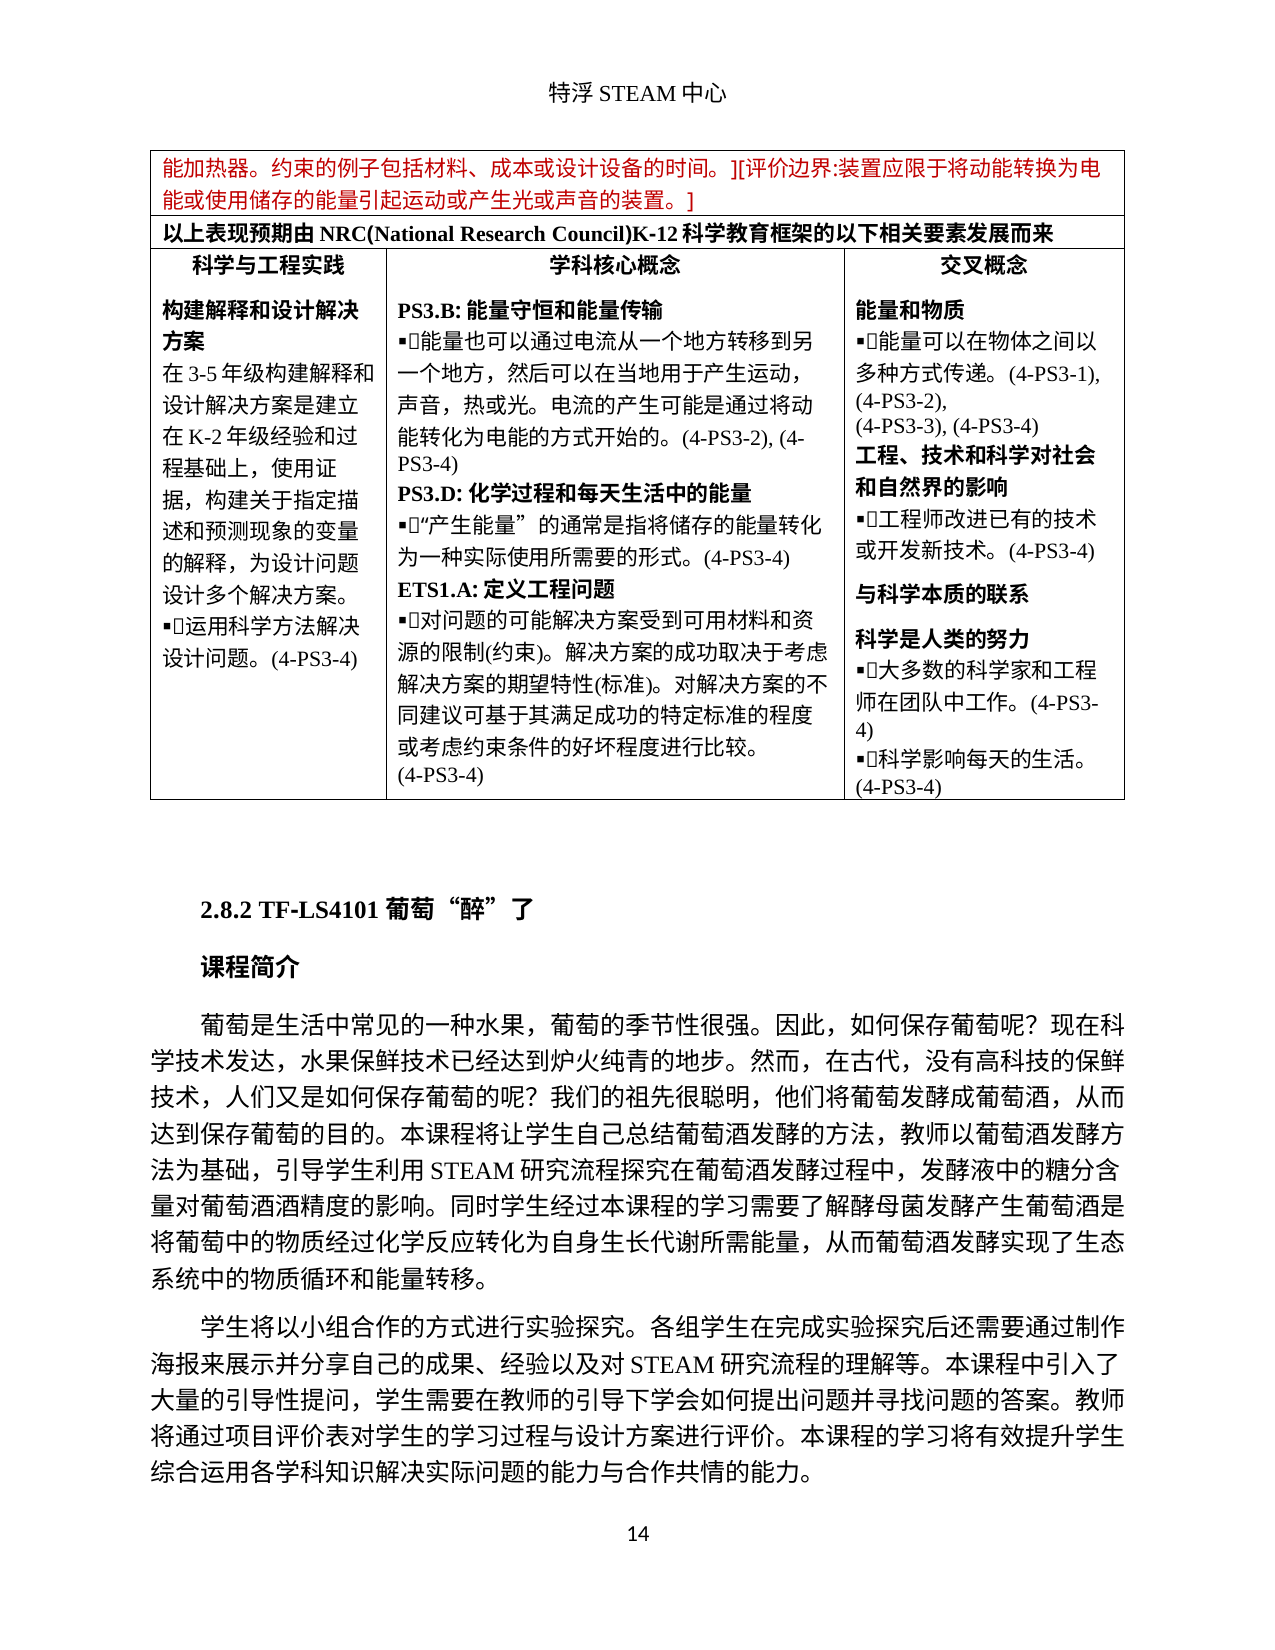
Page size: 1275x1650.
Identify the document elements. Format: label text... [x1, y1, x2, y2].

table_cell 以上表现预期由NRC(National Research Council)K-12科学教育框架的以下相关要素发展而来 [151, 216, 1124, 247]
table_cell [151, 151, 1124, 214]
table_cell 学科核心概念 PS3.B: 能量守恒和能量传输 能量也可以通过电流从一个地方转移到另一个地方，然后可以在当地用于产生运动，声音，热或光。电流的产生可能是通过将动能转化为电能的方式开始的。(4-PS3-2), (4-PS3-4) PS3.D: 化学过程和每天生活中的能量 “产生能量”的通常是指将储存的能量转化为一种实际使用所需要的形式。(4-PS3-4) ETS1.A: 定义工程问题 对问题的可能解决方案受到可用材料和资源的限制(约束)。解决方案的成功取决于考虑解决方案的期望特性(标准)。对解决方案的不同建议可基于其满足成功的特定标准的程度或考虑约束条件的好坏程度进行比较。 (4-PS3-4) [387, 249, 844, 799]
text 学生将以小组合作的方式进行实验探究。各组学生在完成实验探究后还需要通过制作海报来展示并分享自己的成果、经验以及对STEAM研究流程的理解等。本课程中引入了大量的引导性提问，学生需要在教师的引导下学会如何提出问题并寻找问题的答案。教师将通过项目评价表对学生的学习过程与设计方案进行评价。本课程的学习将有效提升学生综合运用各学科知识解决实际问题的能力与合作共情的能力。 [150, 1308, 1125, 1489]
table_cell 科学与工程实践 构建解释和设计解决方案 在3-5年级构建解释和设计解决方案是建立在K-2年级经验和过程基础上，使用证据，构建关于指定描述和预测现象的变量的解释，为设计问题设计多个解决方案。 运用科学方法解决设计问题。(4-PS3-4) [151, 249, 386, 799]
text 课程简介 [150, 947, 1125, 984]
text 2.8.2 TF-LS4101 葡萄“醉”了 [150, 890, 1125, 926]
table_cell 交叉概念 能量和物质 能量可以在物体之间以多种方式传递。(4-PS3-1), (4-PS3-2), (4-PS3-3), (4-PS3-4) 工程、技术和科学对社会和自然界的影响 工程师改进已有的技术或开发新技术。(4-PS3-4) 与科学本质的联系 科学是人类的努力 大多数的科学家和工程师在团队中工作。(4-PS3-4) 科学影响每天的生活。(4-PS3-4) [845, 249, 1124, 799]
text 葡萄是生活中常见的一种水果，葡萄的季节性很强。因此，如何保存葡萄呢？现在科学技术发达，水果保鲜技术已经达到炉火纯青的地步。然而，在古代，没有高科技的保鲜技术，人们又是如何保存葡萄的呢？我们的祖先很聪明，他们将葡萄发酵成葡萄酒，从而达到保存葡萄的目的。本课程将让学生自己总结葡萄酒发酵的方法，教师以葡萄酒发酵方法为基础，引导学生利用STEAM研究流程探究在葡萄酒发酵过程中，发酵液中的糖分含量对葡萄酒酒精度的影响。同时学生经过本课程的学习需要了解酵母菌发酵产生葡萄酒是将葡萄中的物质经过化学反应转化为自身生长代谢所需能量，从而葡萄酒发酵实现了生态系统中的物质循环和能量转移。 [150, 1005, 1125, 1295]
